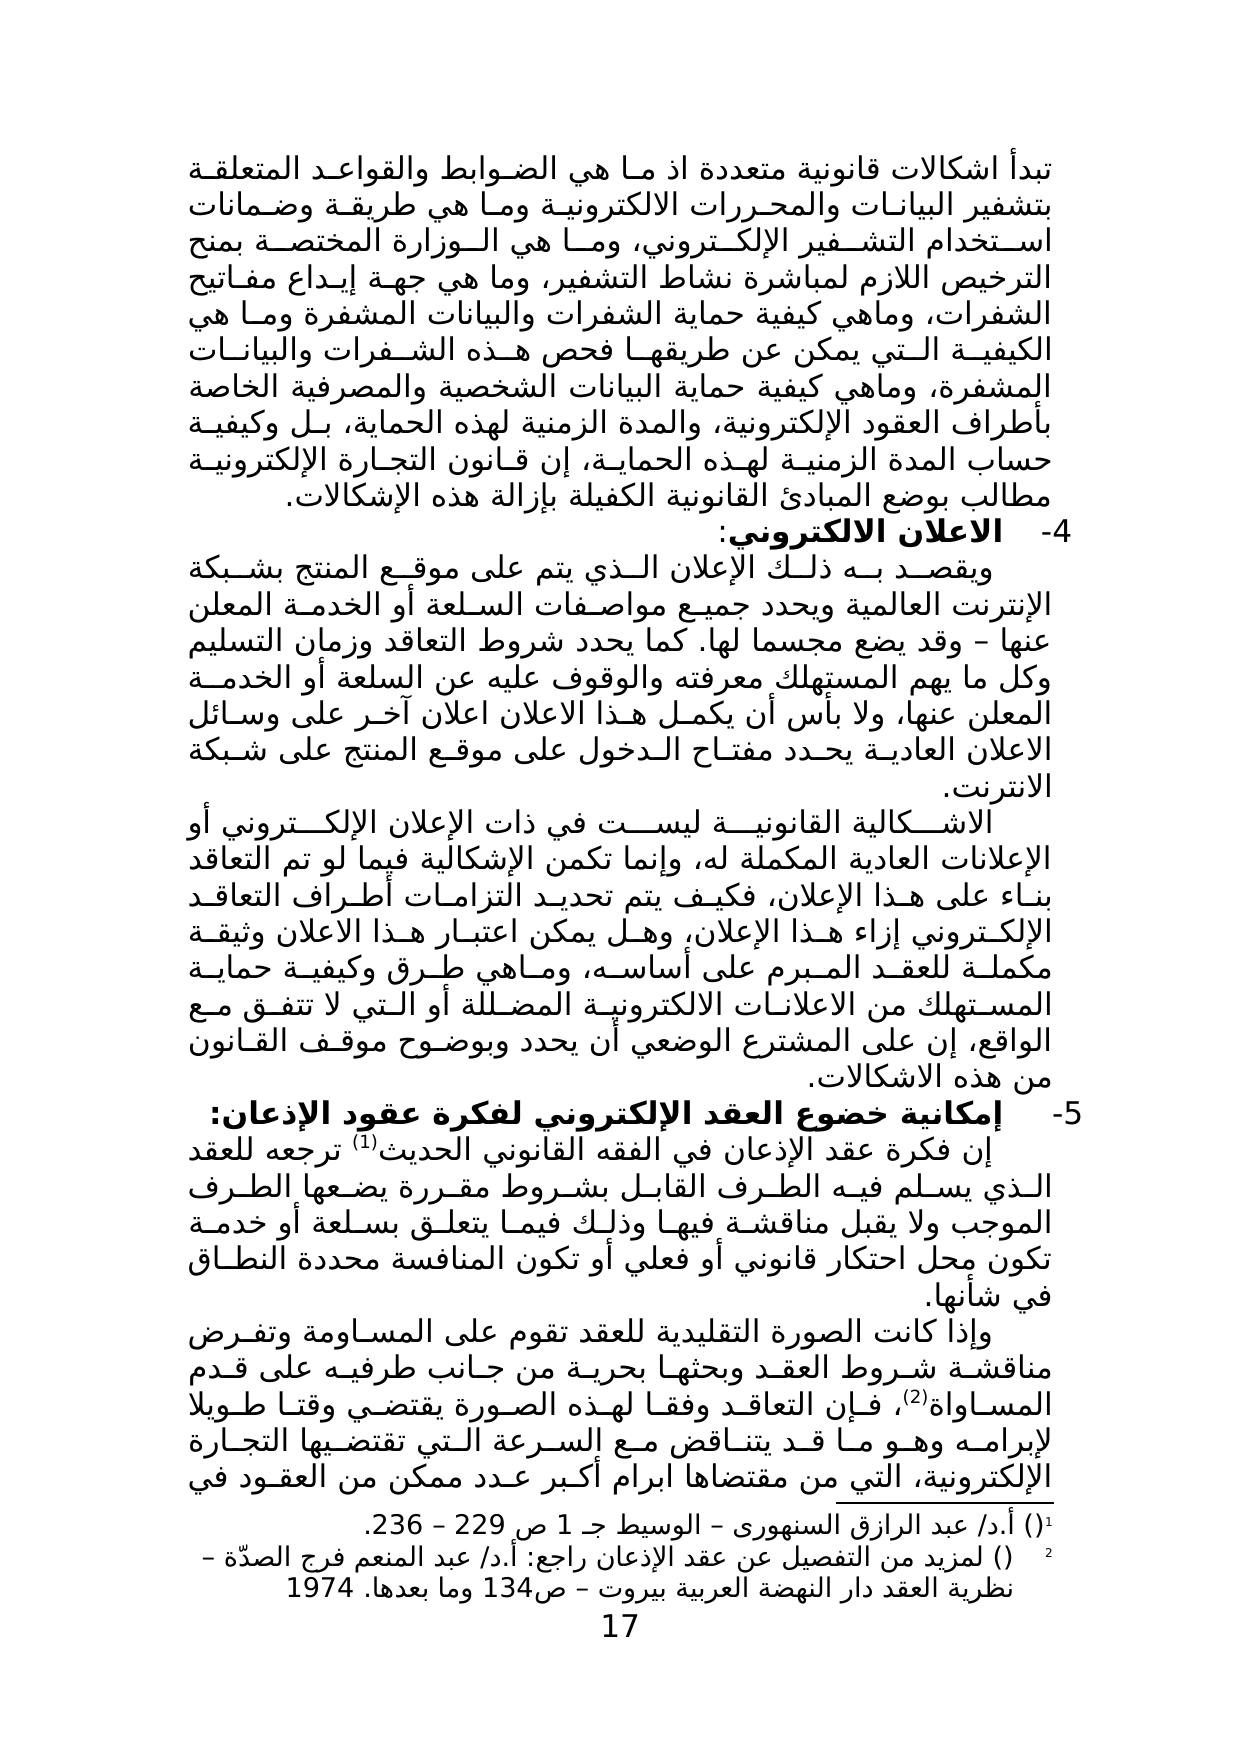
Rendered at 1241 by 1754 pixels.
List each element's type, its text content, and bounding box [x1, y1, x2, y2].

text إن فكرة عقد الإذعان في الفقه القانوني الحديث() ترجعه للعقد الذي يسلم فيه الطرف القابل بشروط مقررة يضعها الطرف الموجب ولا يقبل مناقشة فيها وذلك فيما يتعلق بسلعة أو خدمة تكون محل احتكار قانوني أو فعلي أو تكون المنافسة محددة النطاق في شأنها. [187, 1132, 1053, 1313]
list إمكانية خضوع العقد الإلكتروني لفكرة عقود الإذعان: [187, 1095, 1052, 1132]
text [187, 150, 1053, 513]
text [187, 1313, 1053, 1495]
list الاعلان الالكتروني: [187, 513, 1041, 550]
text الاشكالية القانونية ليست في ذات الإعلان الإلكتروني أو الإعلانات العادية المكملة له، وإنما تكمن الإشكالية فيما لو تم التعاقد بناء على هذا الإعلان، فكيف يتم تحديد التزامات أطراف التعاقد الإلكتروني إزاء هذا الإعلان، وهل يمكن اعتبار هذا الاعلان وثيقة مكملة للعقد المبرم على أساسه، وماهي طرق وكيفية حماية المستهلك من الاعلانات الالكترونية المضللة أو التي لا تتفق مع الواقع، إن على المشترع الوضعي أن يحدد وبوضوح موقف القانون من هذه الاشكالات. [187, 804, 1053, 1095]
text ويقصد به ذلك الإعلان الذي يتم على موقع المنتج بشبكة الإنترنت العالمية ويحدد جميع مواصفات السلعة أو الخدمة المعلن عنها – وقد يضع مجسما لها. كما يحدد شروط التعاقد وزمان التسليم وكل ما يهم المستهلك معرفته والوقوف عليه عن السلعة أو الخدمة المعلن عنها، ولا بأس أن يكمل هذا الاعلان اعلان آخر على وسائل الاعلان العادية يحدد مفتاح الدخول على موقع المنتج على شبكة الانترنت. [187, 550, 1053, 804]
